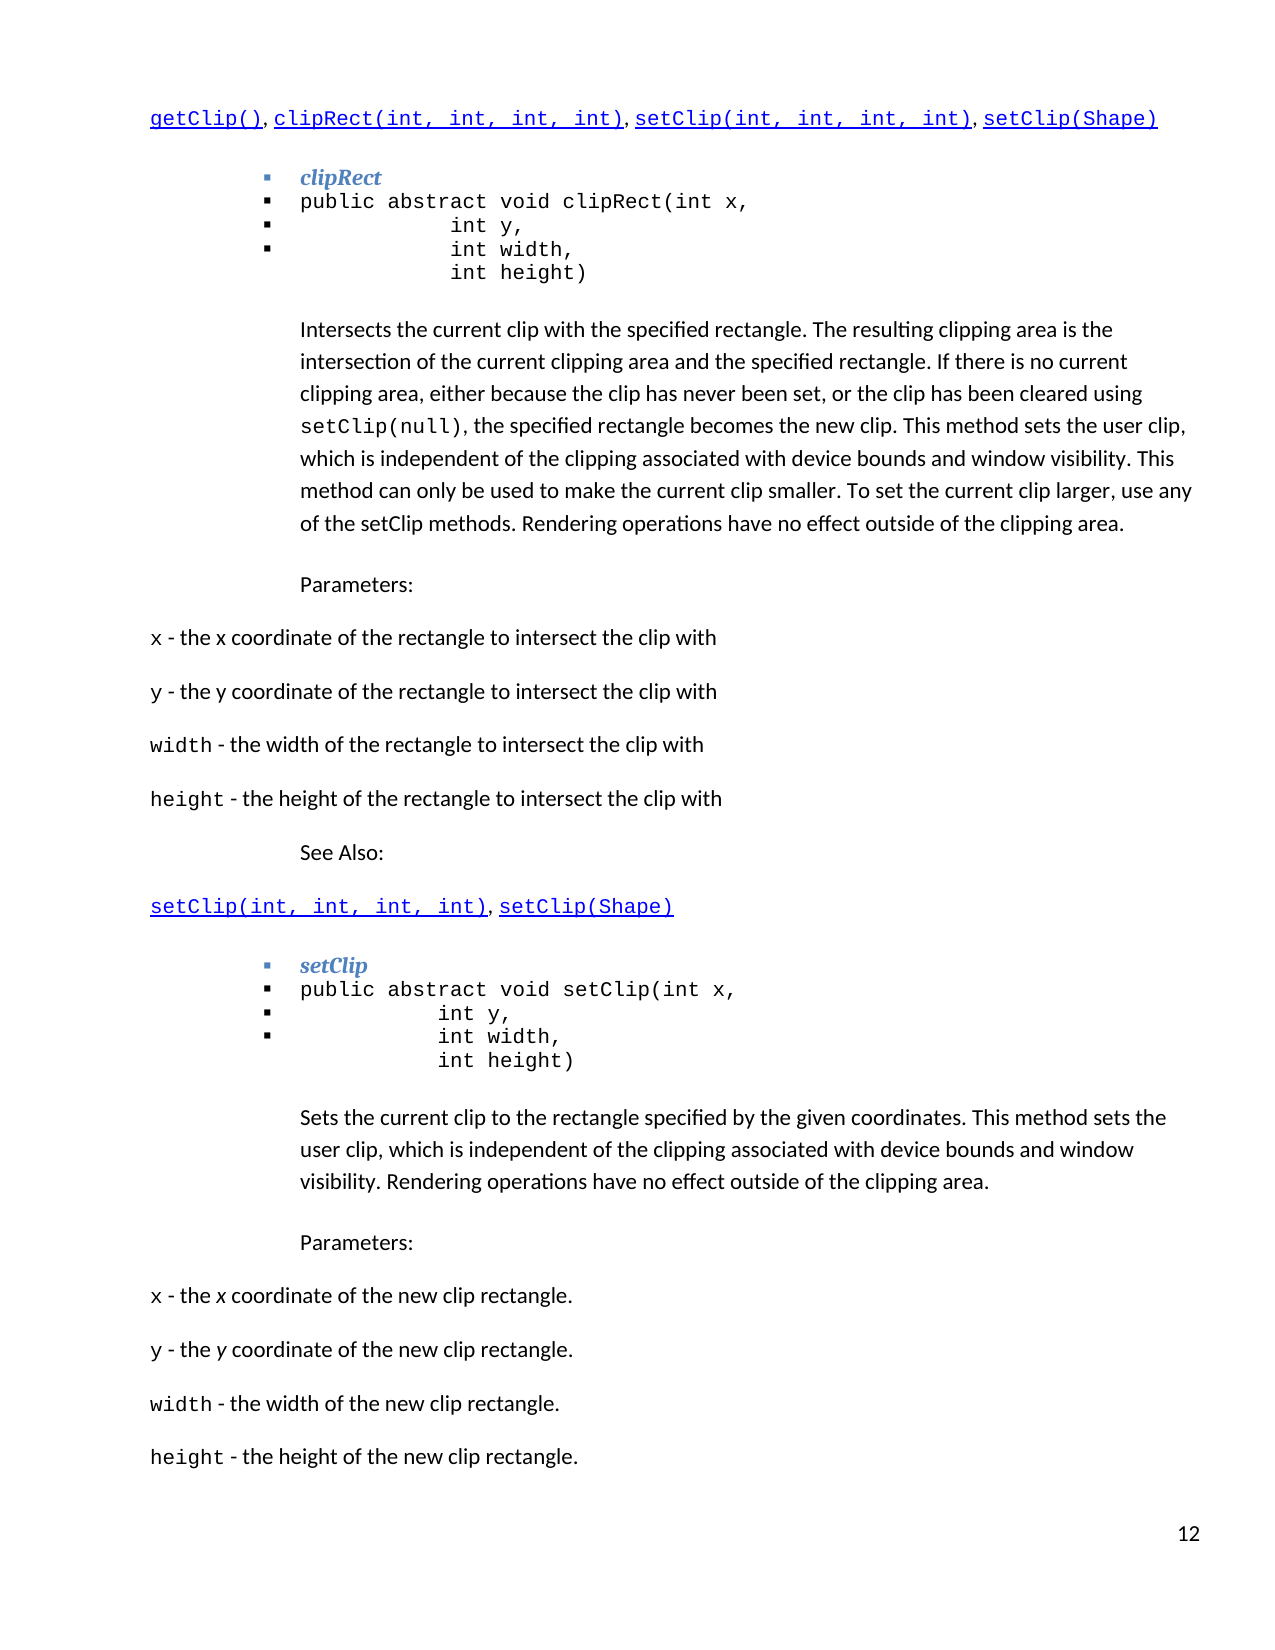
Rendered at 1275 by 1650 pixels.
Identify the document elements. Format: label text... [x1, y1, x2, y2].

text See Also: [300, 838, 1200, 866]
list int y, [262, 215, 1200, 239]
text setClip(int, int, int, int), setClip(Shape) [150, 891, 1200, 919]
subtitle setClip [262, 953, 1200, 979]
text getClip(), clipRect(int, int, int, int), setClip(int, int, int, int), setClip(Shape) [150, 103, 1200, 132]
text height - the height of the new clip rectangle. [150, 1442, 1200, 1471]
text y - the y coordinate of the rectangle to intersect the clip with [150, 677, 1200, 705]
text Intersects the current clip with the specified rectangle. The resulting clipping area is the intersection of the current clipping area and the specified rectangle. If there is no current clipping area, either because the clip has never been set, or the clip has been cleared using setClip(null), the specified rectangle becomes the new clip. This method sets the user clip, which is independent of the clipping associated with device bounds and window visibility. This method can only be used to make the current clip smaller. To set the current clip larger, use any of the setClip methods. Rendering operations have no effect outside of the clipping area. [300, 315, 1200, 537]
text width - the width of the new clip rectangle. [150, 1389, 1200, 1417]
text Parameters: [300, 570, 1200, 598]
list public abstract void setClip(int x, [262, 979, 1200, 1003]
list int width, [262, 239, 1200, 262]
text int height) [300, 262, 1200, 286]
list int y, [262, 1003, 1200, 1026]
text int height) [300, 1050, 1200, 1074]
text width - the width of the rectangle to intersect the clip with [150, 730, 1200, 759]
text x - the x coordinate of the rectangle to intersect the clip with [150, 623, 1200, 652]
list public abstract void clipRect(int x, [262, 191, 1200, 215]
text Parameters: [300, 1228, 1200, 1257]
list int width, [262, 1026, 1200, 1050]
text y - the y coordinate of the new clip rectangle. [150, 1335, 1200, 1364]
text Sets the current clip to the rectangle specified by the given coordinates. This method sets the user clip, which is independent of the clipping associated with device bounds and window visibility. Rendering operations have no effect outside of the clipping area. [300, 1103, 1200, 1195]
text height - the height of the rectangle to intersect the clip with [150, 784, 1200, 813]
text x - the x coordinate of the new clip rectangle. [150, 1282, 1200, 1310]
subtitle clipRect [262, 165, 1200, 191]
